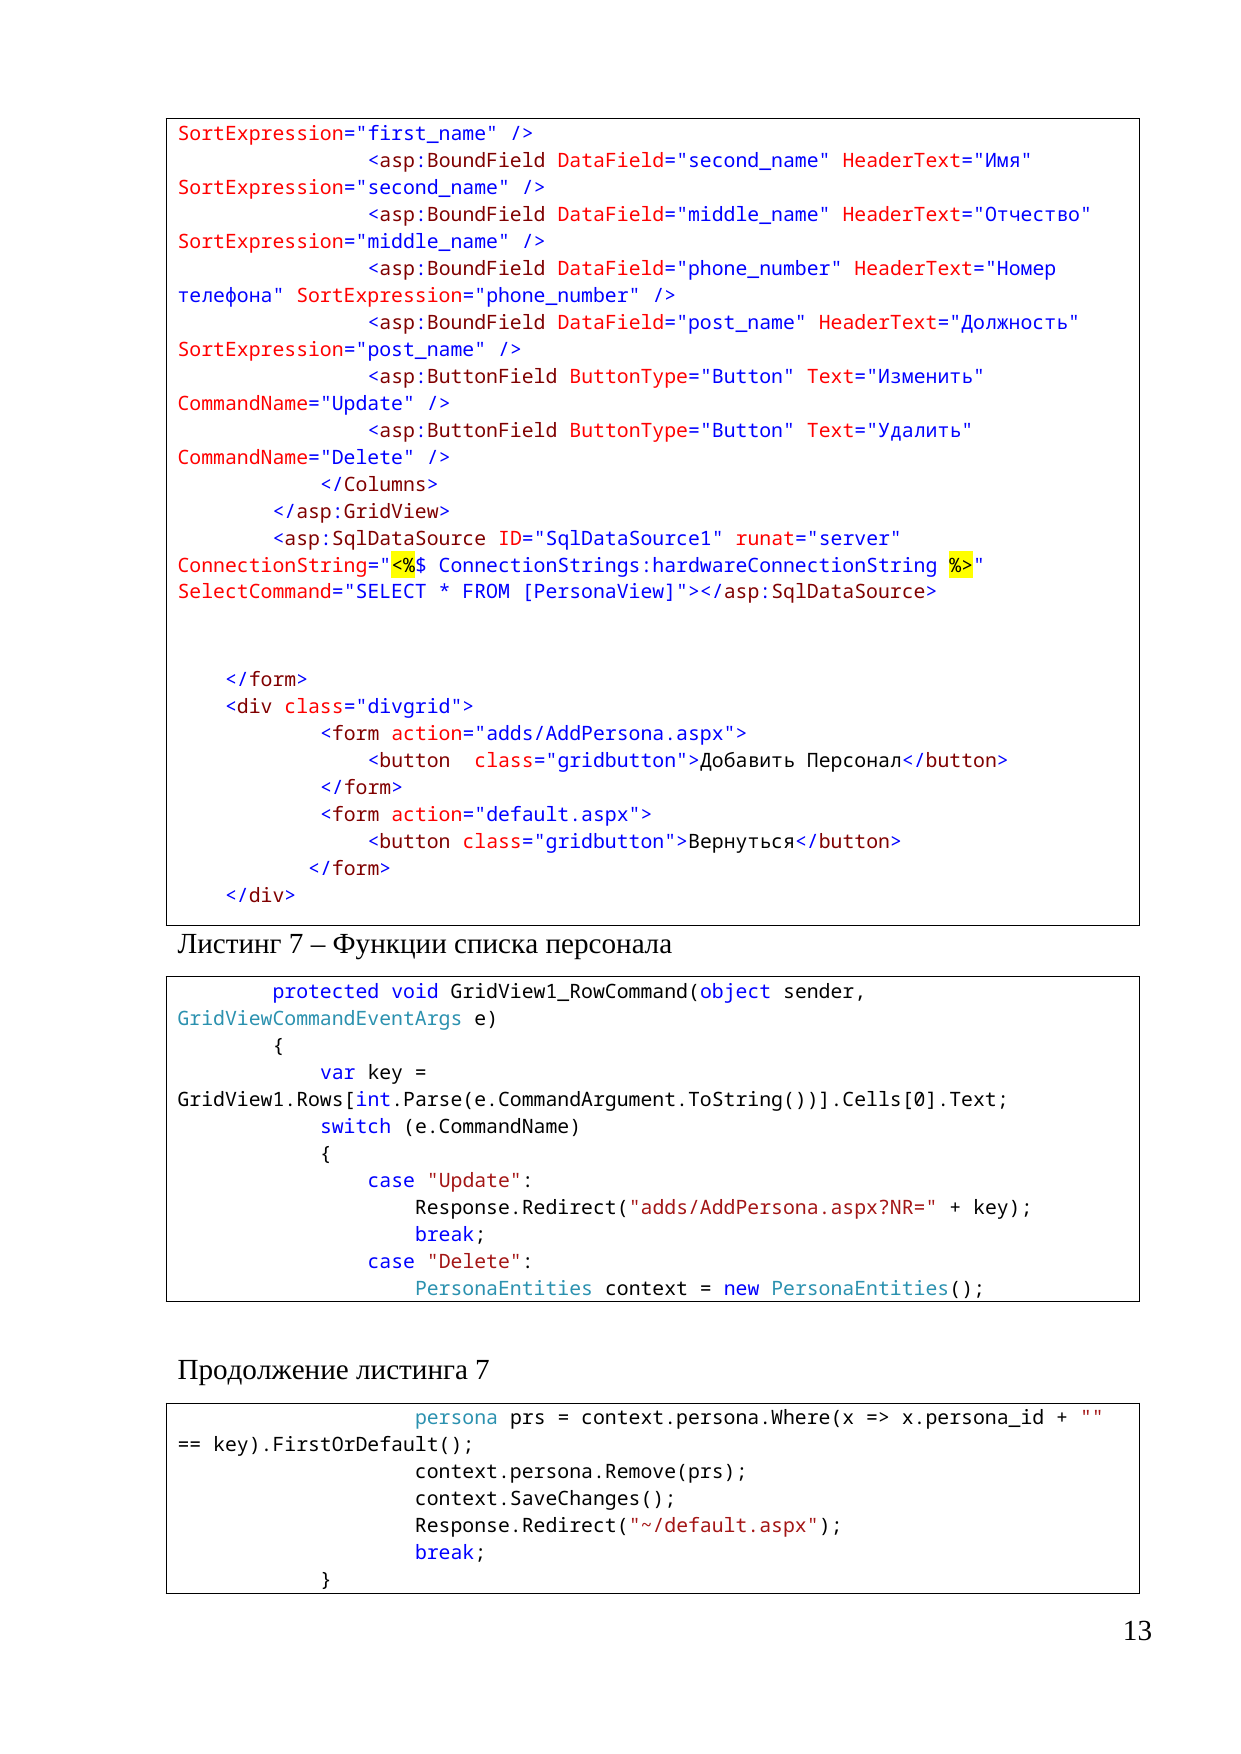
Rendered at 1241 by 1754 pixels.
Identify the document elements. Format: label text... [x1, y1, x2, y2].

text Продолжение листинга 7 [177, 1352, 1152, 1386]
table_header protected void GridView1_RowCommand(object sender, GridViewCommandEventArgs e) { var key = GridView1.Rows[int.Parse(e.CommandArgument.ToString())].Cells[0].Text; switch (e.CommandName) { case "Update": Response.Redirect("adds/AddPersona.aspx?NR=" + key); break; case "Delete": PersonaEntities context = new PersonaEntities(); [167, 977, 1139, 1301]
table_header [167, 119, 1139, 925]
text Листинг 7 – Функции списка персонала [177, 926, 1152, 959]
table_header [167, 1404, 1139, 1592]
